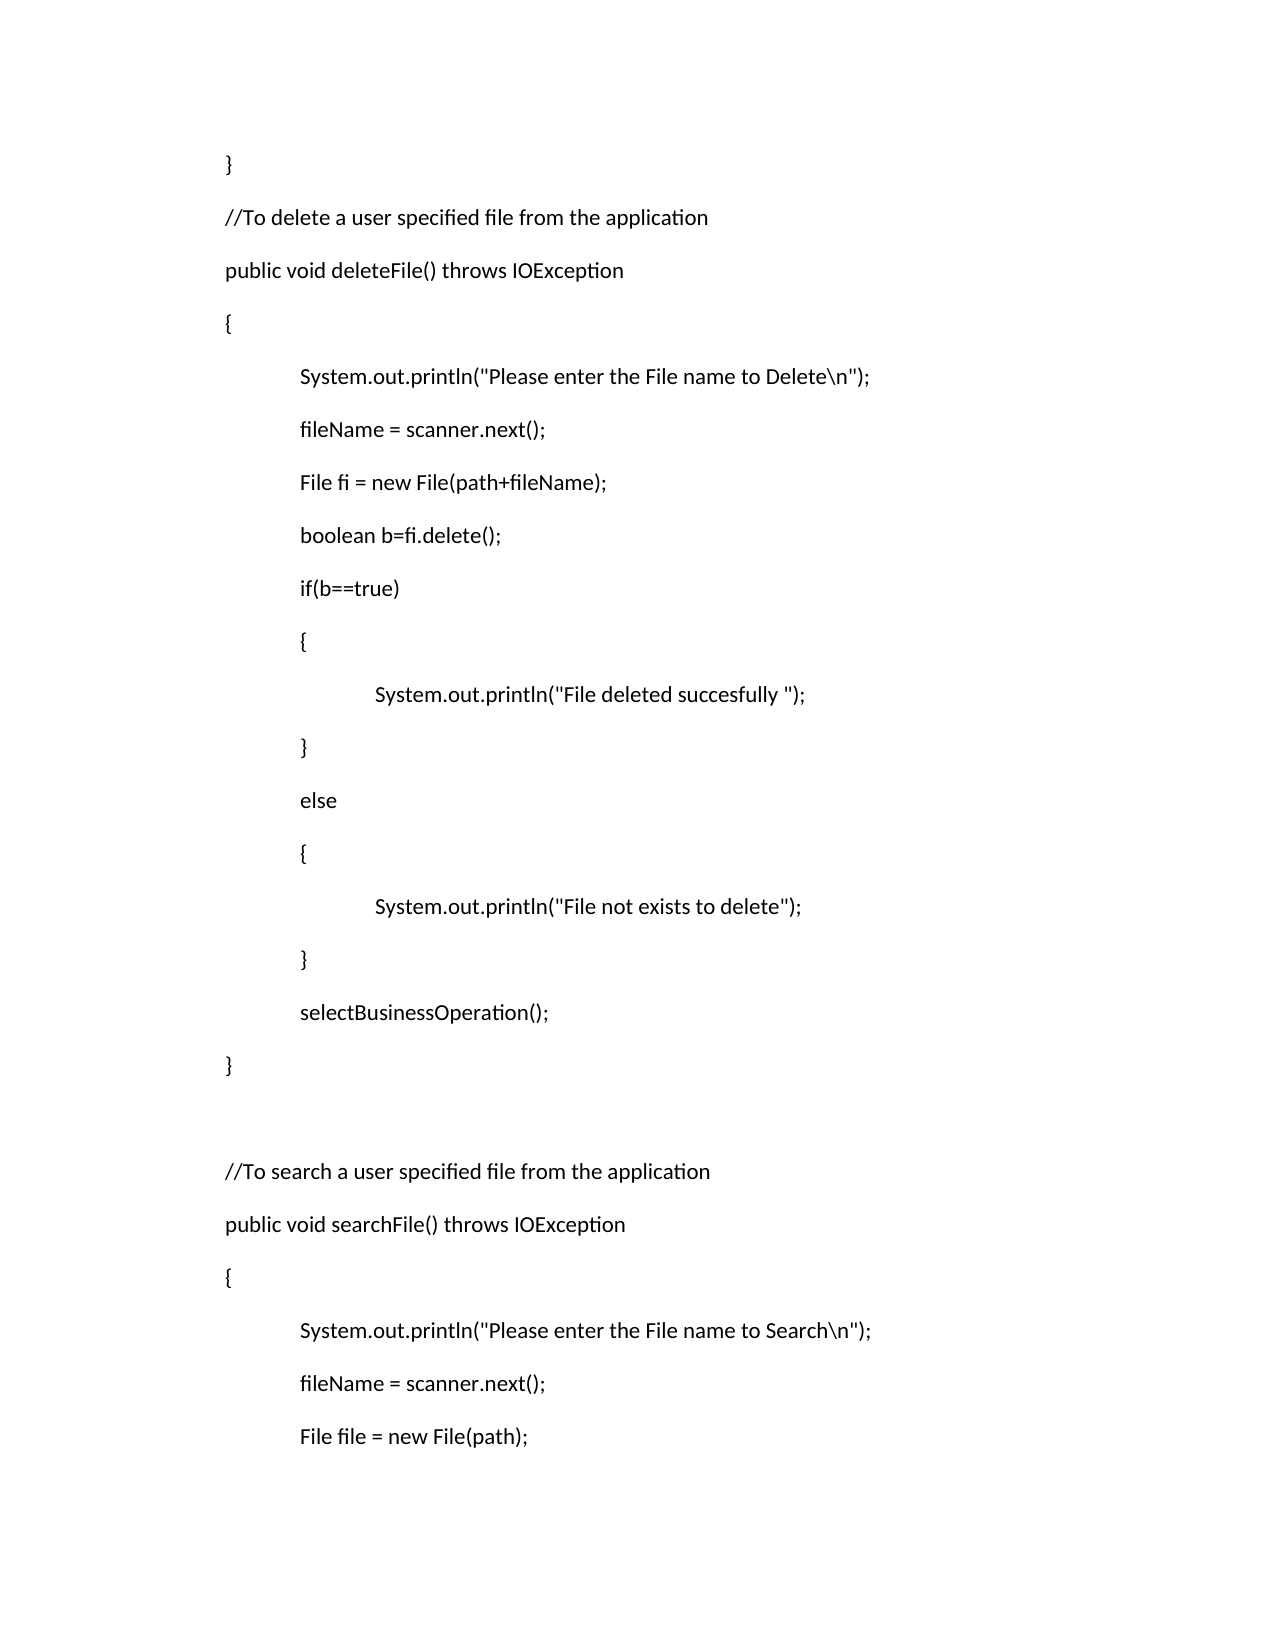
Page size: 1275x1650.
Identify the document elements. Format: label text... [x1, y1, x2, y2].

text public void deleteFile() throws IOException [150, 256, 1125, 284]
text //To delete a user specified file from the application [150, 203, 1125, 231]
text public void searchFile() throws IOException [150, 1210, 1125, 1238]
text selectBusinessOperation(); [150, 998, 1125, 1026]
text if(b==true) [150, 574, 1125, 602]
text fileName = scanner.next(); [150, 415, 1125, 443]
text } [150, 150, 1125, 178]
text else [150, 786, 1125, 814]
text //To search a user specified file from the application [150, 1157, 1125, 1185]
text } [150, 733, 1125, 761]
text fileName = scanner.next(); [150, 1369, 1125, 1397]
text File fi = new File(path+fileName); [150, 468, 1125, 496]
text boolean b=fi.delete(); [150, 521, 1125, 549]
text System.out.println("Please enter the File name to Search\n"); [150, 1316, 1125, 1344]
text System.out.println("File not exists to delete"); [150, 892, 1125, 920]
text { [150, 627, 1125, 655]
text File file = new File(path); [150, 1422, 1125, 1451]
text System.out.println("File deleted succesfully "); [150, 680, 1125, 708]
text } [150, 1051, 1125, 1079]
text { [150, 1263, 1125, 1291]
text { [150, 309, 1125, 337]
text { [150, 839, 1125, 867]
text } [150, 945, 1125, 973]
text System.out.println("Please enter the File name to Delete\n"); [150, 362, 1125, 390]
